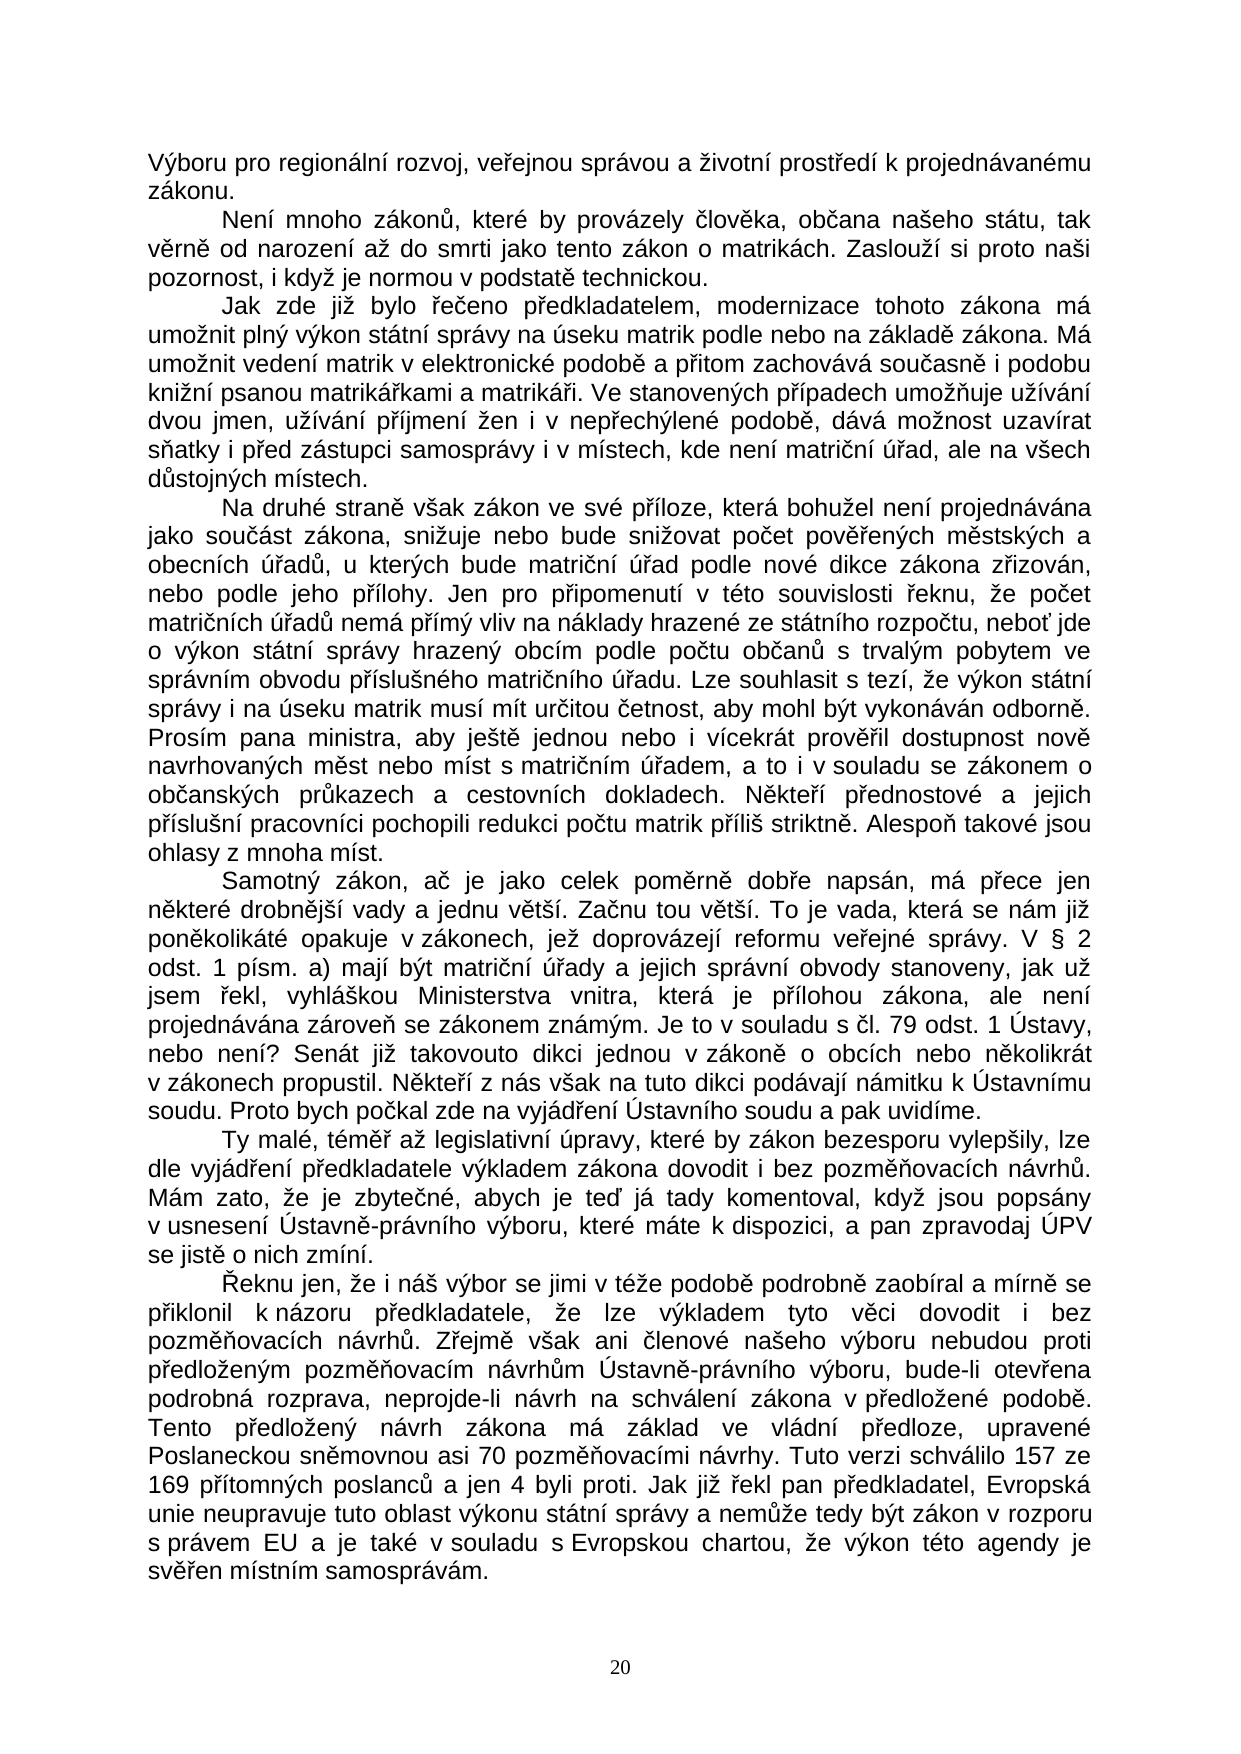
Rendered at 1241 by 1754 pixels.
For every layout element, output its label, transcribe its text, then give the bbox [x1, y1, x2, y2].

text Samotný zákon, ač je jako celek poměrně dobře napsán, má přece jen některé drobnější vady a jednu větší. Začnu tou větší. To je vada, která se nám již poněkolikáté opakuje v zákonech, jež doprovázejí reformu veřejné správy. V § 2 odst. 1 písm. a) mají být matriční úřady a jejich správní obvody stanoveny, jak už jsem řekl, vyhláškou Ministerstva vnitra, která je přílohou zákona, ale není projednávána zároveň se zákonem známým. Je to v souladu s čl. 79 odst. 1 Ústavy, nebo není? Senát již takovouto dikci jednou v zákoně o obcích nebo několikrát v zákonech propustil. Někteří z nás však na tuto dikci podávají námitku k Ústavnímu soudu. Proto bych počkal zde na vyjádření Ústavního soudu a pak uvidíme. [148, 866, 1093, 1125]
text Není mnoho zákonů, které by provázely člověka, občana našeho státu, tak věrně od narození až do smrti jako tento zákon o matrikách. Zaslouží si proto naši pozornost, i když je normou v podstatě technickou. [148, 205, 1093, 291]
text Na druhé straně však zákon ve své příloze, která bohužel není projednávána jako součást zákona, snižuje nebo bude snižovat počet pověřených městských a obecních úřadů, u kterých bude matriční úřad podle nové dikce zákona zřizován, nebo podle jeho přílohy. Jen pro připomenutí v této souvislosti řeknu, že počet matričních úřadů nemá přímý vliv na náklady hrazené ze státního rozpočtu, neboť jde o výkon státní správy hrazený obcím podle počtu občanů s trvalým pobytem ve správním obvodu příslušného matričního úřadu. Lze souhlasit s tezí, že výkon státní správy i na úseku matrik musí mít určitou četnost, aby mohl být vykonáván odborně. Prosím pana ministra, aby ještě jednou nebo i vícekrát prověřil dostupnost nově navrhovaných měst nebo míst s matričním úřadem, a to i v souladu se zákonem o občanských průkazech a cestovních dokladech. Někteří přednostové a jejich příslušní pracovníci pochopili redukci počtu matrik příliš striktně. Alespoň takové jsou ohlasy z mnoha míst. [148, 493, 1093, 866]
text Jak zde již bylo řečeno předkladatelem, modernizace tohoto zákona má umožnit plný výkon státní správy na úseku matrik podle nebo na základě zákona. Má umožnit vedení matrik v elektronické podobě a přitom zachovává současně i podobu knižní psanou matrikářkami a matrikáři. Ve stanovených případech umožňuje užívání dvou jmen, užívání příjmení žen i v nepřechýlené podobě, dává možnost uzavírat sňatky i před zástupci samosprávy i v místech, kde není matriční úřad, ale na všech důstojných místech. [148, 291, 1093, 493]
text Řeknu jen, že i náš výbor se jimi v téže podobě podrobně zaobíral a mírně se přiklonil k názoru předkladatele, že lze výkladem tyto věci dovodit i bez pozměňovacích návrhů. Zřejmě však ani členové našeho výboru nebudou proti předloženým pozměňovacím návrhům Ústavně-právního výboru, bude-li otevřena podrobná rozprava, neprojde-li návrh na schválení zákona v předložené podobě. Tento předložený návrh zákona má základ ve vládní předloze, upravené Poslaneckou sněmovnou asi 70 pozměňovacími návrhy. Tuto verzi schválilo 157 ze 169 přítomných poslanců a jen 4 byli proti. Jak již řekl pan předkladatel, Evropská unie neupravuje tuto oblast výkonu státní správy a nemůže tedy být zákon v rozporu s právem EU a je také v souladu s Evropskou chartou, že výkon této agendy je svěřen místním samosprávám. [148, 1269, 1093, 1585]
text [148, 148, 1093, 205]
text Ty malé, téměř až legislativní úpravy, které by zákon bezesporu vylepšily, lze dle vyjádření předkladatele výkladem zákona dovodit i bez pozměňovacích návrhů. Mám zato, že je zbytečné, abych je teď já tady komentoval, když jsou popsány v usnesení Ústavně-právního výboru, které máte k dispozici, a pan zpravodaj ÚPV se jistě o nich zmíní. [148, 1125, 1093, 1269]
